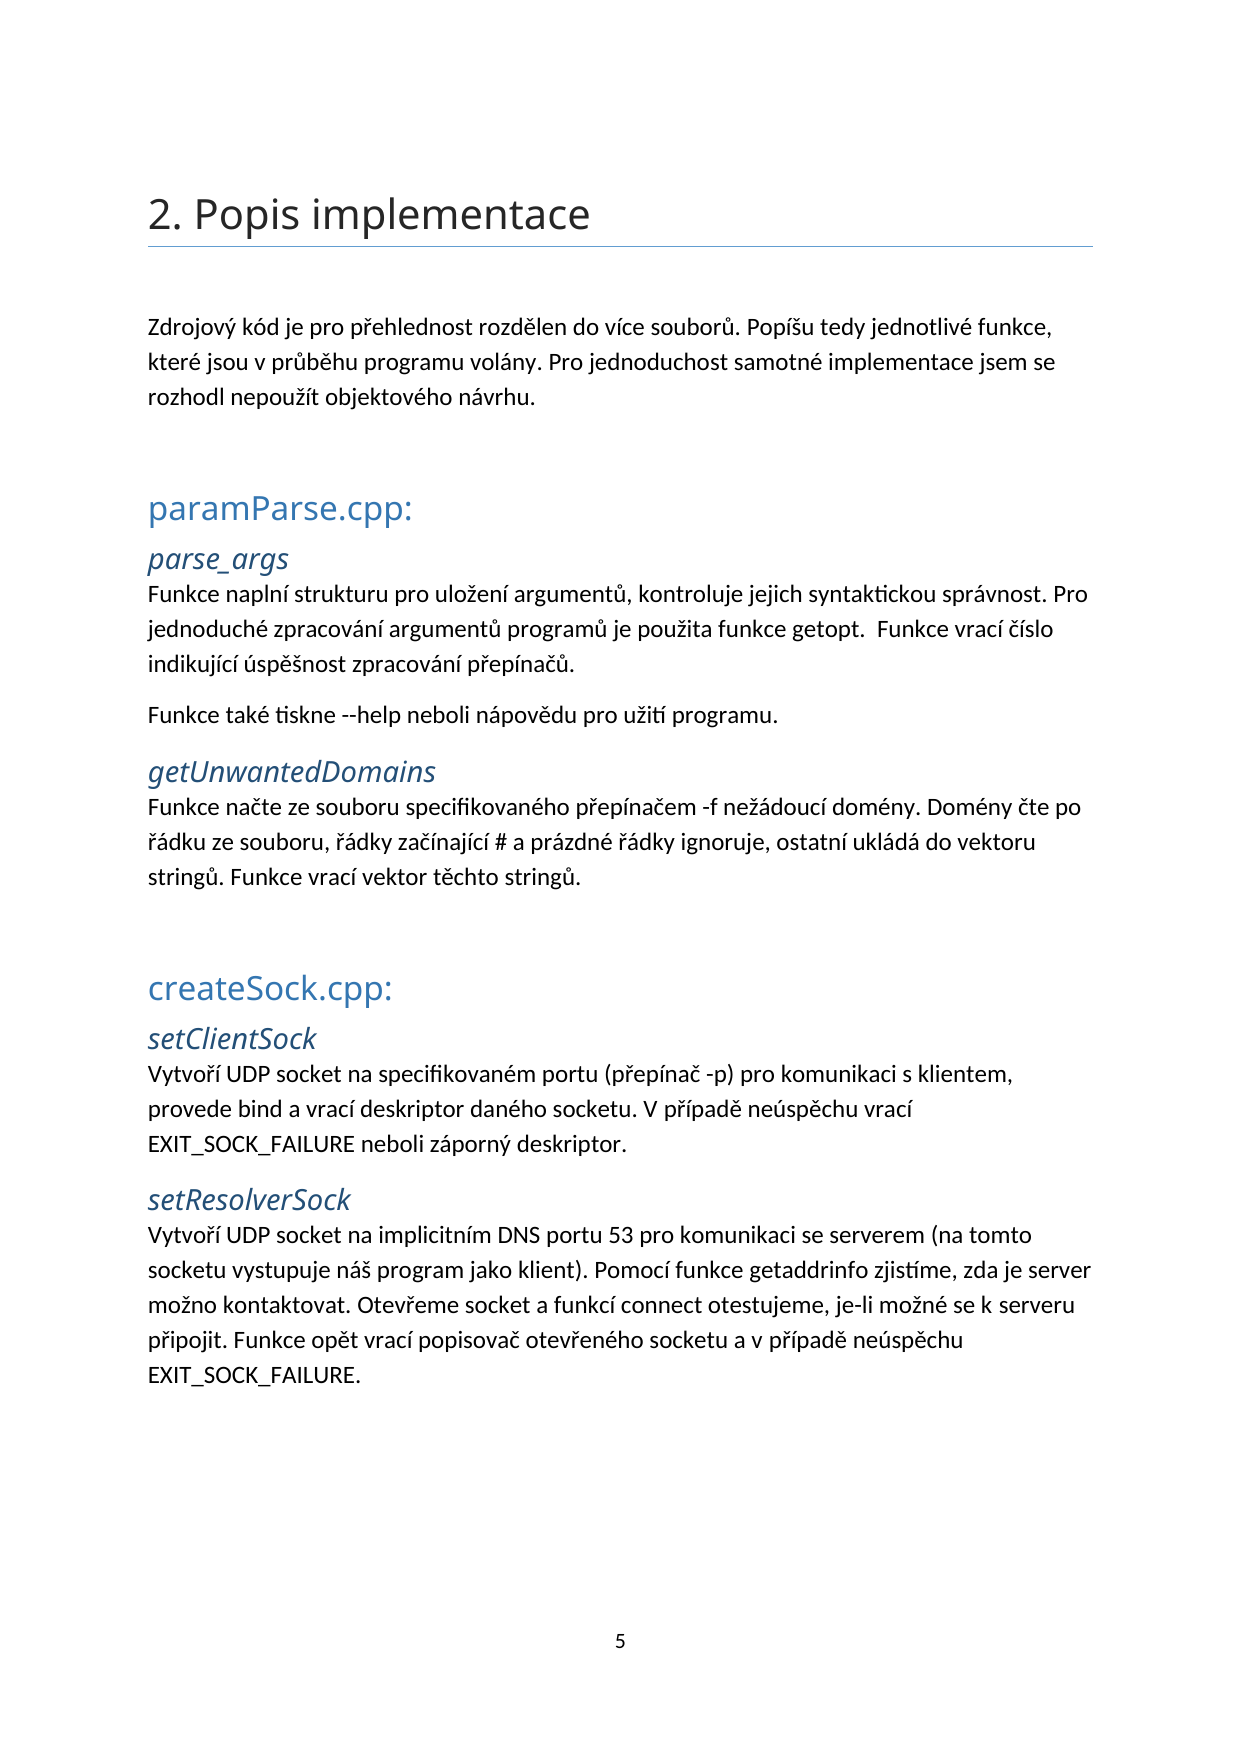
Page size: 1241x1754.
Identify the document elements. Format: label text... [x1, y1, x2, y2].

text Funkce naplní strukturu pro uložení argumentů, kontroluje jejich syntaktickou správnost. Pro jednoduché zpracování argumentů programů je použita funkce getopt. Funkce vrací číslo indikující úspěšnost zpracování přepínačů. [148, 578, 1093, 678]
subtitle setResolverSock [148, 1179, 1093, 1219]
subtitle createSock.cpp: [148, 964, 1093, 1010]
subtitle paramParse.cpp: [148, 484, 1093, 530]
text Zdrojový kód je pro přehlednost rozdělen do více souborů. Popíšu tedy jednotlivé funkce, které jsou v průběhu programu volány. Pro jednoduchost samotné implementace jsem se rozhodl nepoužít objektového návrhu. [148, 311, 1093, 412]
subtitle setClientSock [148, 1018, 1093, 1058]
text Funkce také tiskne --help neboli nápovědu pro užití programu. [148, 700, 1093, 730]
text Funkce načte ze souboru specifikovaného přepínačem -f nežádoucí domény. Domény čte po řádku ze souboru, řádky začínající # a prázdné řádky ignoruje, ostatní ukládá do vektoru stringů. Funkce vrací vektor těchto stringů. [148, 791, 1093, 892]
text Vytvoří UDP socket na specifikovaném portu (přepínač -p) pro komunikaci s klientem, provede bind a vrací deskriptor daného socketu. V případě neúspěchu vrací EXIT_SOCK_FAILURE neboli záporný deskriptor. [148, 1058, 1093, 1158]
subtitle getUnwantedDomains [148, 751, 1093, 791]
text Vytvoří UDP socket na implicitním DNS portu 53 pro komunikaci se serverem (na tomto socketu vystupuje náš program jako klient). Pomocí funkce getaddrinfo zjistíme, zda je server možno kontaktovat. Otevřeme socket a funkcí connect otestujeme, je-li možné se k serveru připojit. Funkce opět vrací popisovač otevřeného socketu a v případě neúspěchu EXIT_SOCK_FAILURE. [148, 1219, 1093, 1390]
subtitle 2. Popis implementace [148, 185, 1093, 246]
subtitle parse_args [148, 538, 1093, 578]
